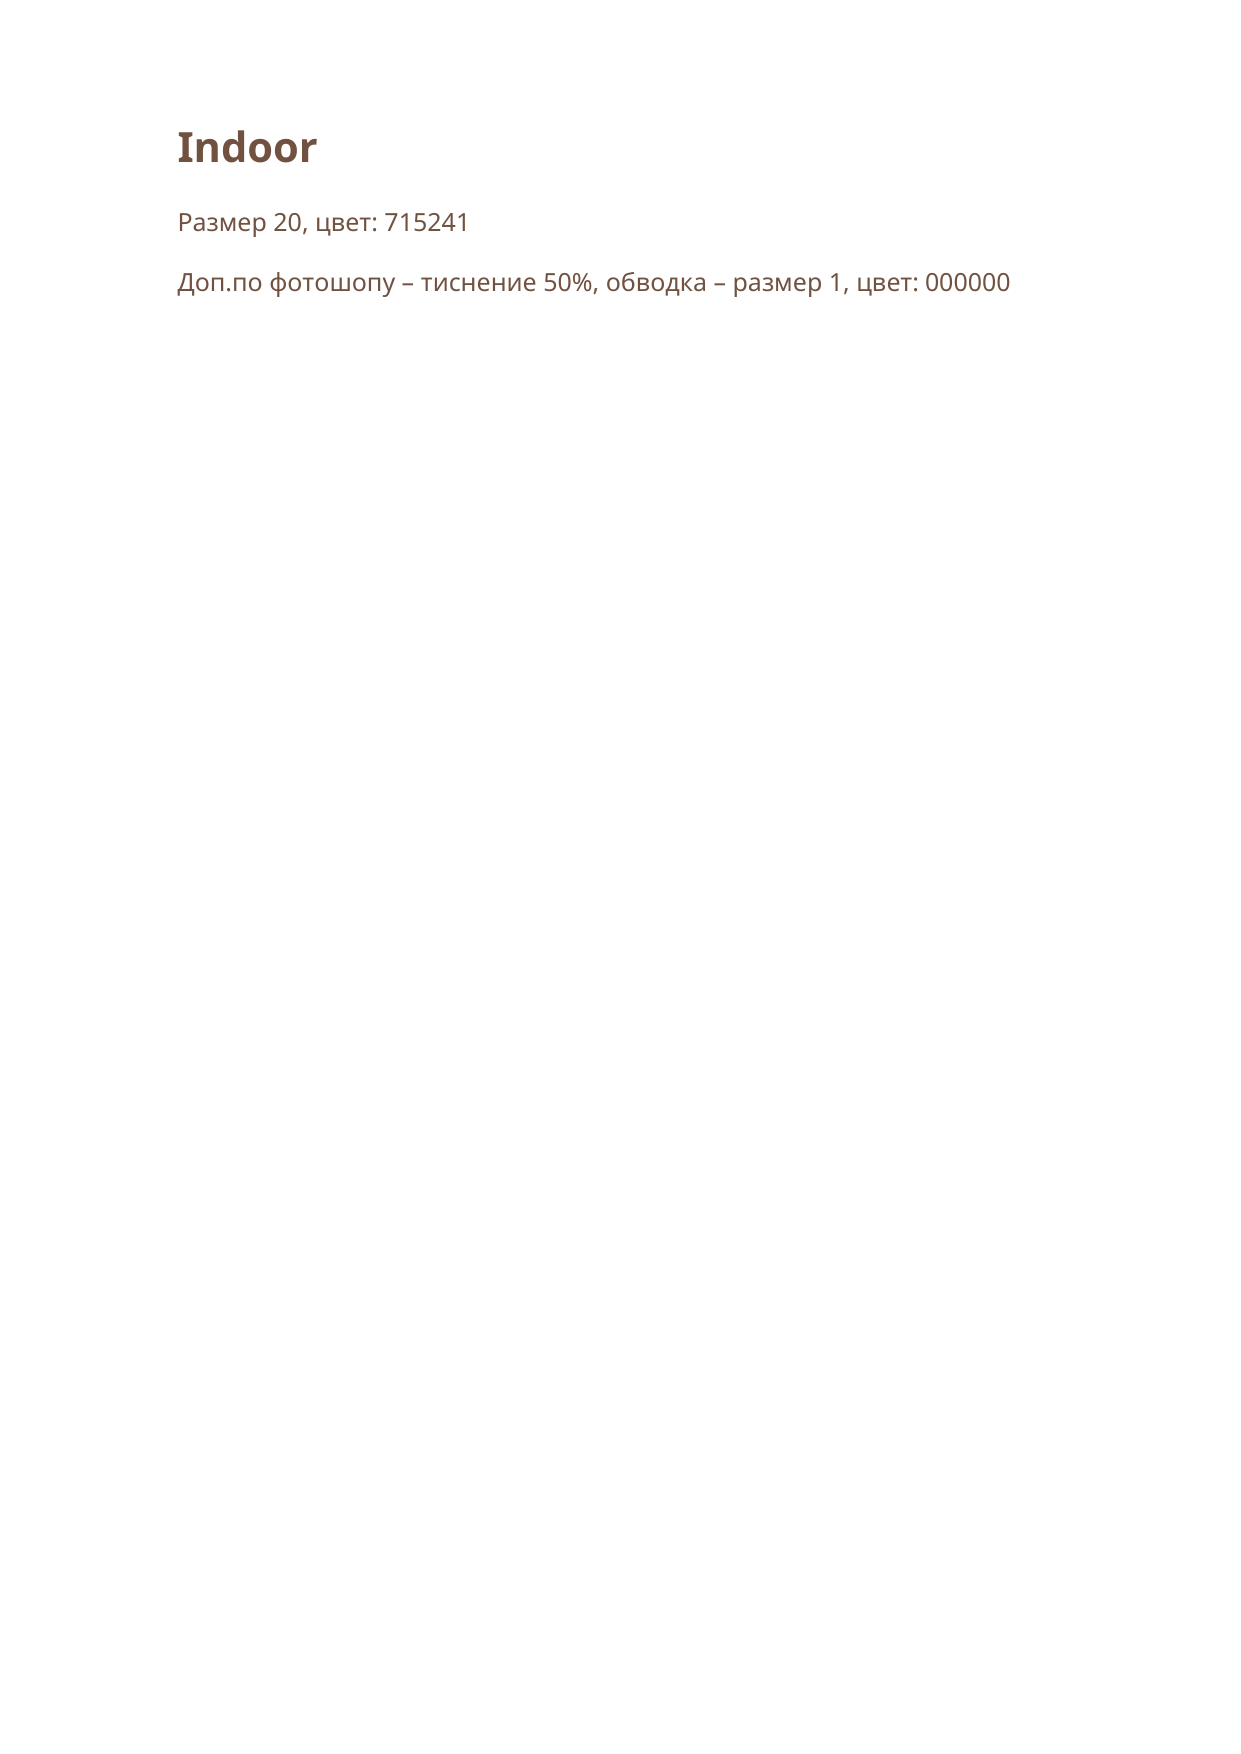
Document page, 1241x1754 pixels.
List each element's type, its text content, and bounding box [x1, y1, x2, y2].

text Indoor [177, 118, 1152, 175]
text Размер 20, цвет: 715241 [177, 204, 1152, 238]
text Доп.по фотошопу – тиснение 50%, обводка – размер 1, цвет: 000000 [177, 264, 1152, 298]
